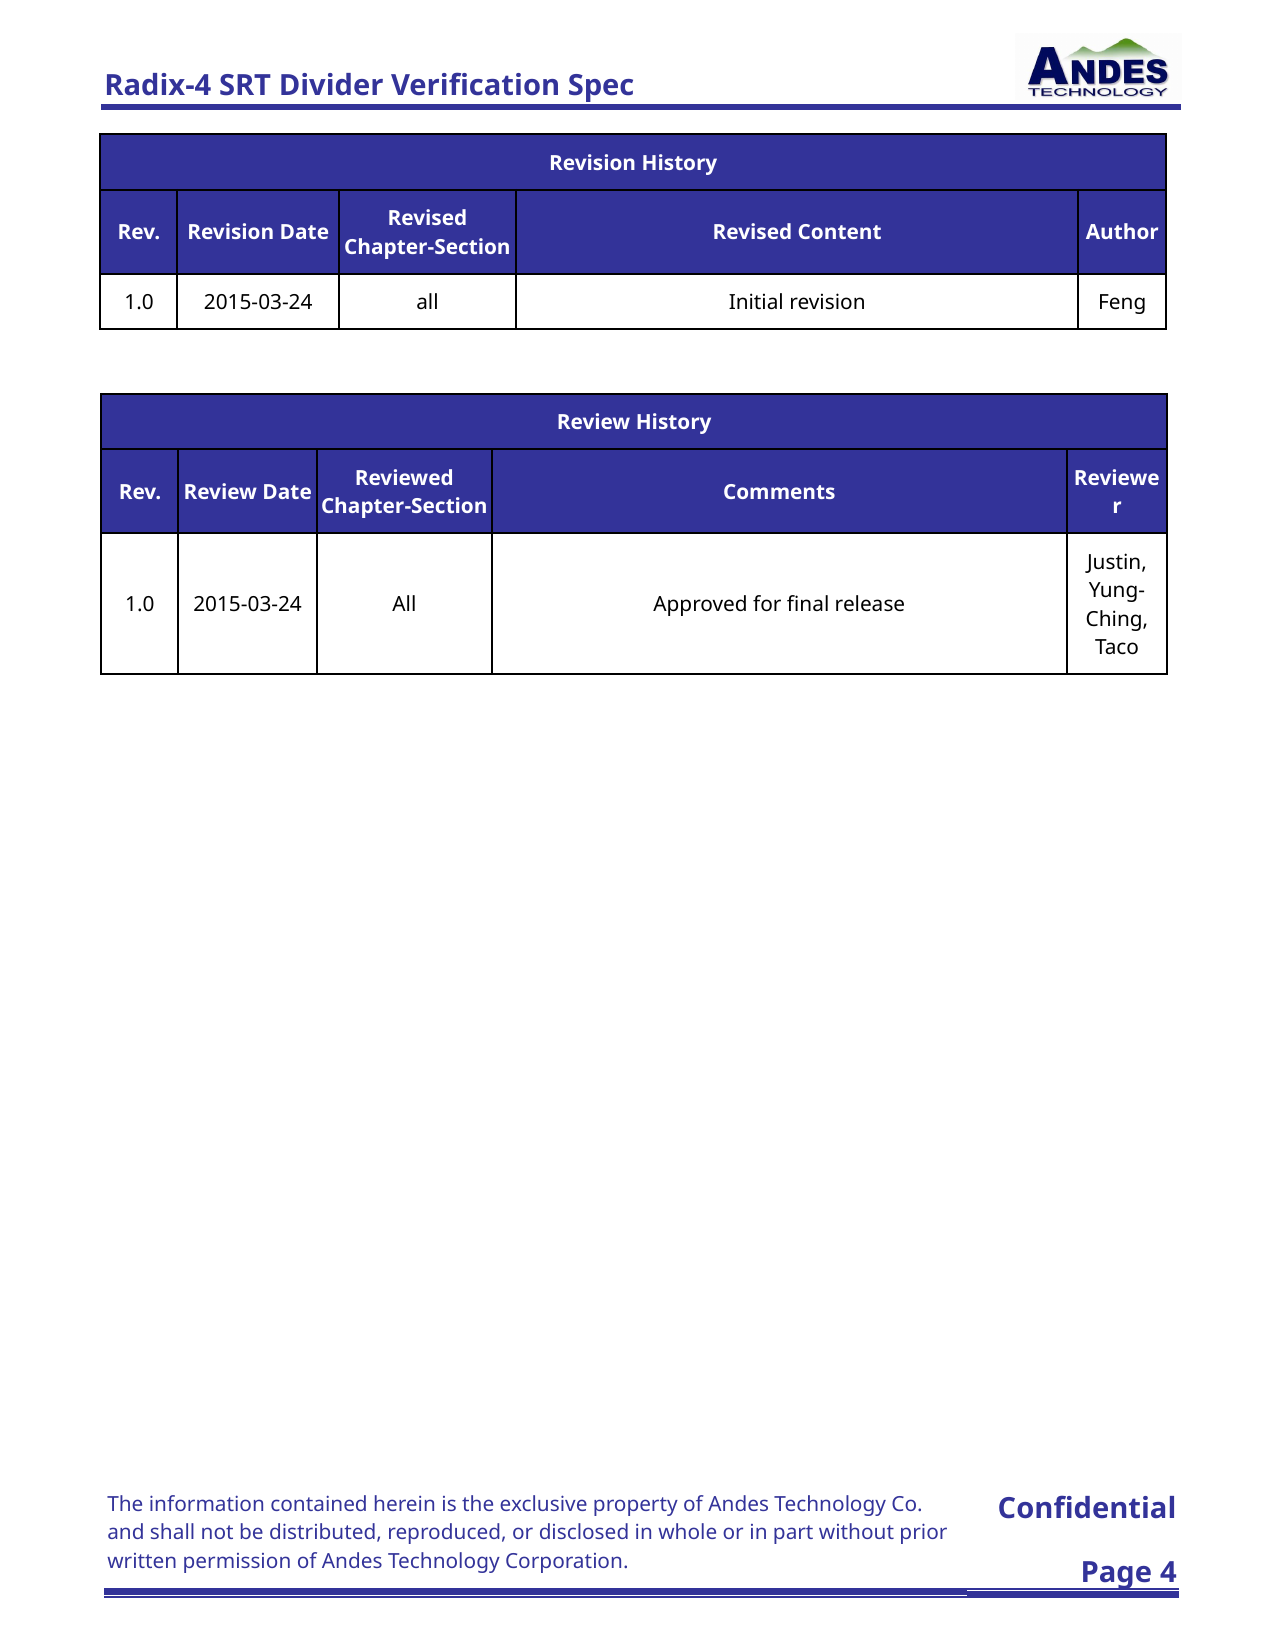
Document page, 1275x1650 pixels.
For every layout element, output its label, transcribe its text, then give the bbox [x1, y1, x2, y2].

picture [1015, 33, 1182, 100]
table_cell Revision Date [178, 191, 338, 273]
table_cell 1.0 [101, 275, 176, 328]
table_cell Rev. [101, 191, 176, 273]
table_cell All [318, 534, 491, 673]
table_cell Author [1079, 191, 1165, 273]
table_cell 2015-03-24 [179, 534, 316, 673]
table_cell Initial revision [517, 275, 1077, 328]
table_cell Revised Content [517, 191, 1077, 273]
table_header Revision History [101, 135, 1165, 189]
table_cell Revised Chapter-Section [340, 191, 515, 273]
table_cell Reviewer [1068, 450, 1166, 532]
table_cell Justin, Yung-Ching, Taco [1068, 534, 1166, 673]
table_cell all [340, 275, 515, 328]
table_cell Review Date [179, 450, 316, 532]
table_cell Reviewed Chapter-Section [318, 450, 491, 532]
table_cell 1.0 [102, 534, 177, 673]
table_cell Comments [493, 450, 1066, 532]
table_cell Approved for final release [493, 534, 1066, 673]
table_cell Rev. [102, 450, 177, 532]
table_cell Feng [1079, 275, 1165, 328]
table_header Review History [102, 395, 1166, 448]
table_cell 2015-03-24 [178, 275, 338, 328]
